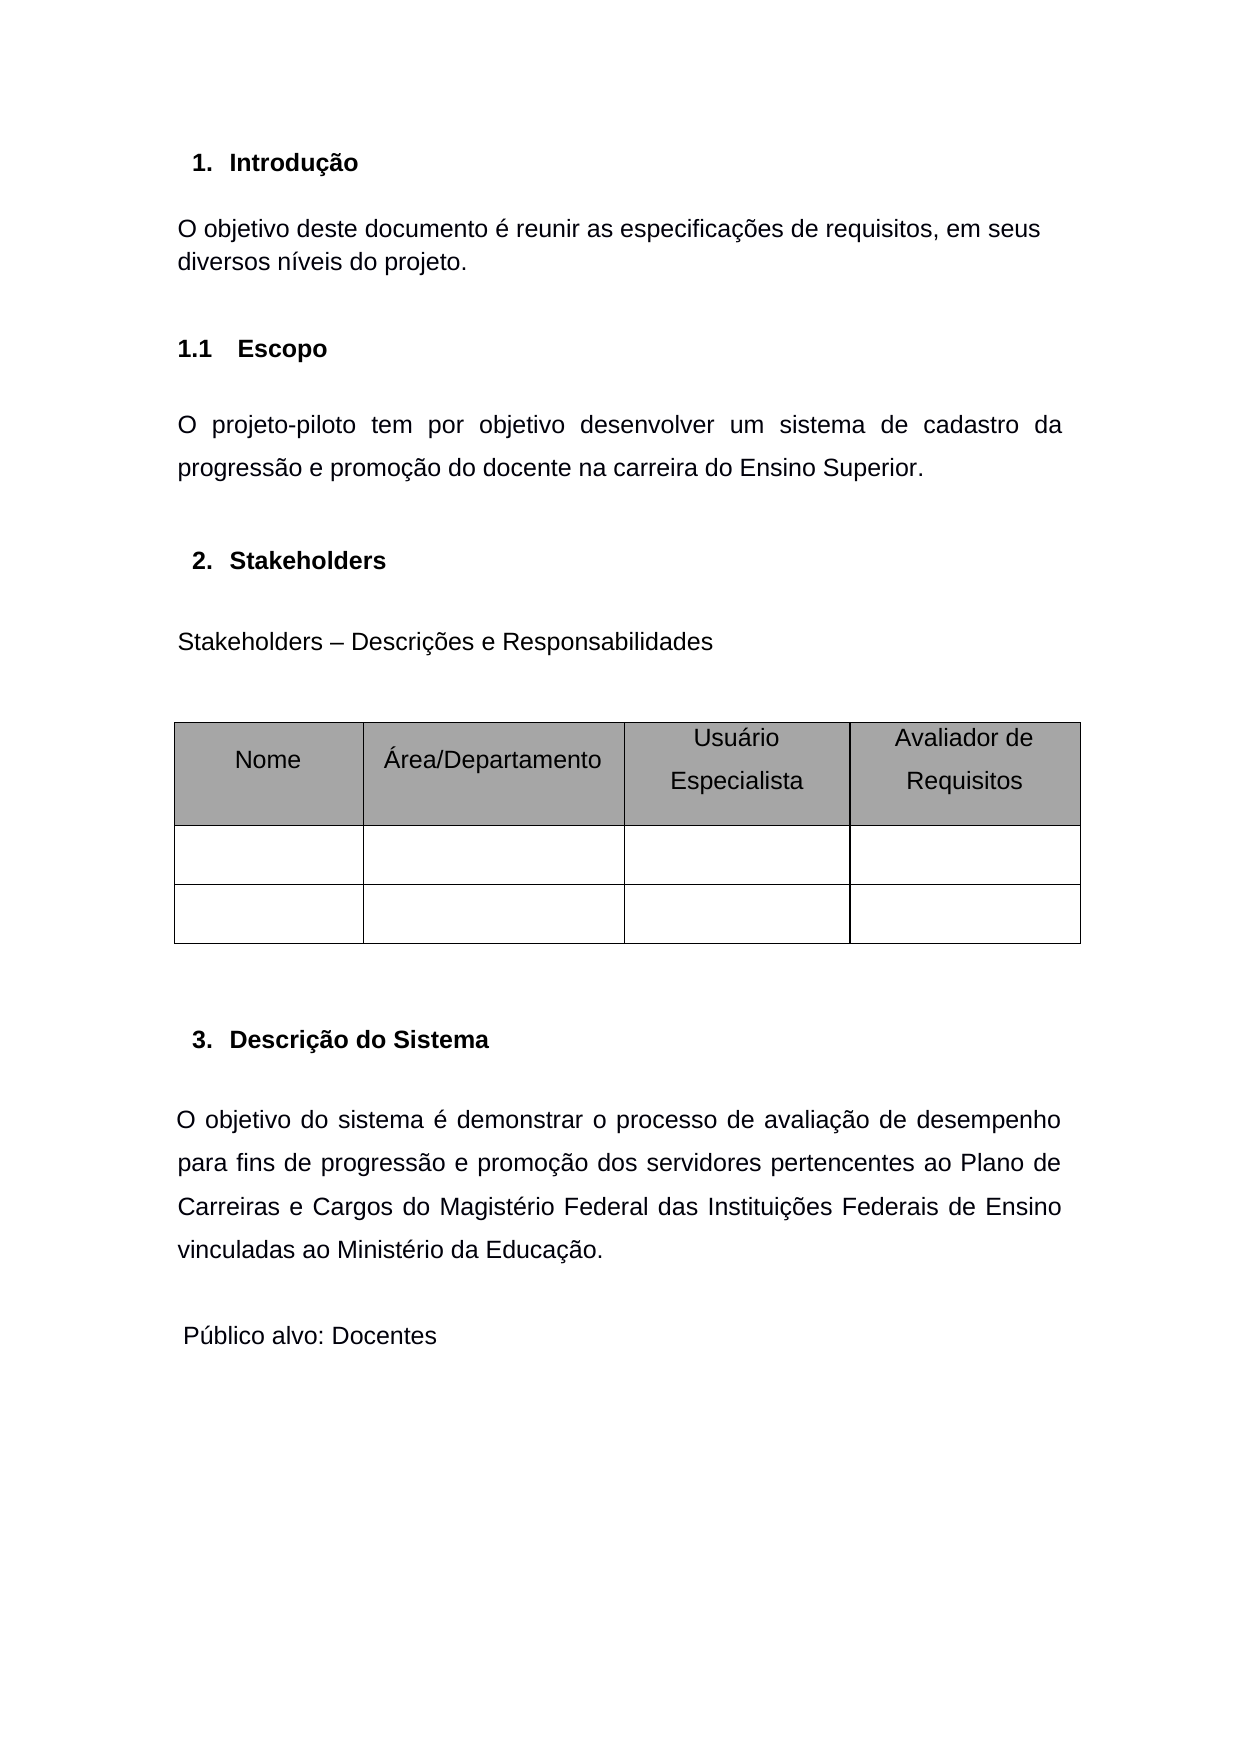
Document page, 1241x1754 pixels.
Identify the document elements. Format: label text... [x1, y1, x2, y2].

table_cell [851, 885, 1080, 942]
table_cell [364, 885, 624, 942]
table_header Usuário Especialista [625, 723, 849, 825]
table_cell [175, 826, 363, 884]
table_cell [851, 826, 1080, 884]
subtitle Escopo [177, 333, 1063, 362]
table_cell [625, 885, 849, 942]
list Público alvo: Docentes [176, 1321, 1063, 1350]
list O objetivo deste documento é reunir as especificações de requisitos, em seus diversos níveis do projeto. [177, 214, 1063, 275]
list O objetivo do sistema é demonstrar o processo de avaliação de desempenho para fins de progressão e promoção dos servidores pertencentes ao Plano de Carreiras e Cargos do Magistério Federal das Instituições Federais de Ensino vinculadas ao Ministério da Educação. [176, 1105, 1063, 1263]
table_cell [175, 885, 363, 942]
subtitle Descrição do Sistema [192, 1024, 1063, 1053]
text Stakeholders – Descrições e Responsabilidades [177, 627, 1063, 655]
list O projeto-piloto tem por objetivo desenvolver um sistema de cadastro da progressão e promoção do docente na carreira do Ensino Superior. [177, 410, 1063, 482]
table_header Área/Departamento [364, 723, 624, 825]
table_cell [625, 826, 849, 884]
table_cell [364, 826, 624, 884]
table_header Avaliador de Requisitos [851, 723, 1080, 825]
subtitle Stakeholders [192, 546, 1063, 575]
subtitle Introdução [192, 148, 1063, 176]
table_header Nome [175, 723, 363, 825]
